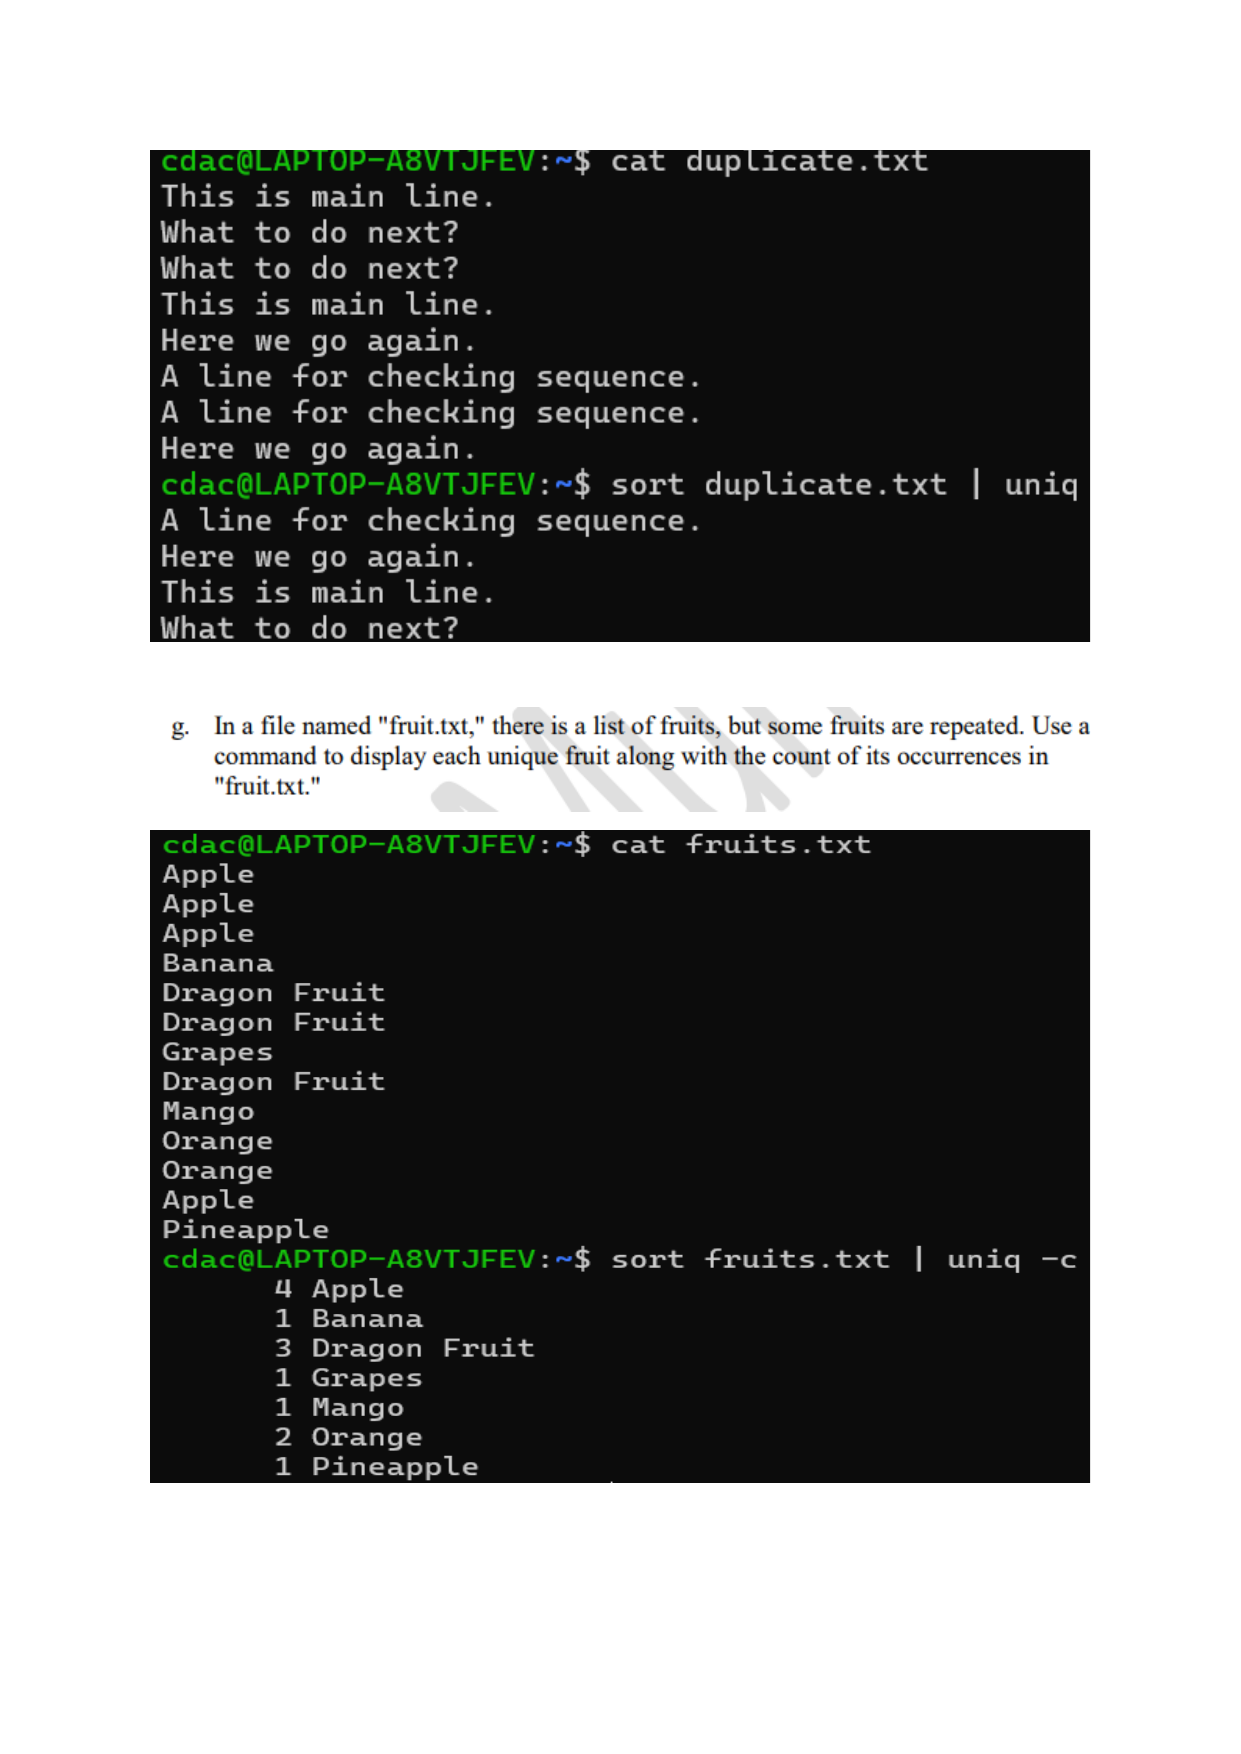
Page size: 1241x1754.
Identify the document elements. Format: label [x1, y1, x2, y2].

picture [150, 150, 1091, 642]
picture [150, 707, 1091, 812]
picture [150, 830, 1091, 1483]
